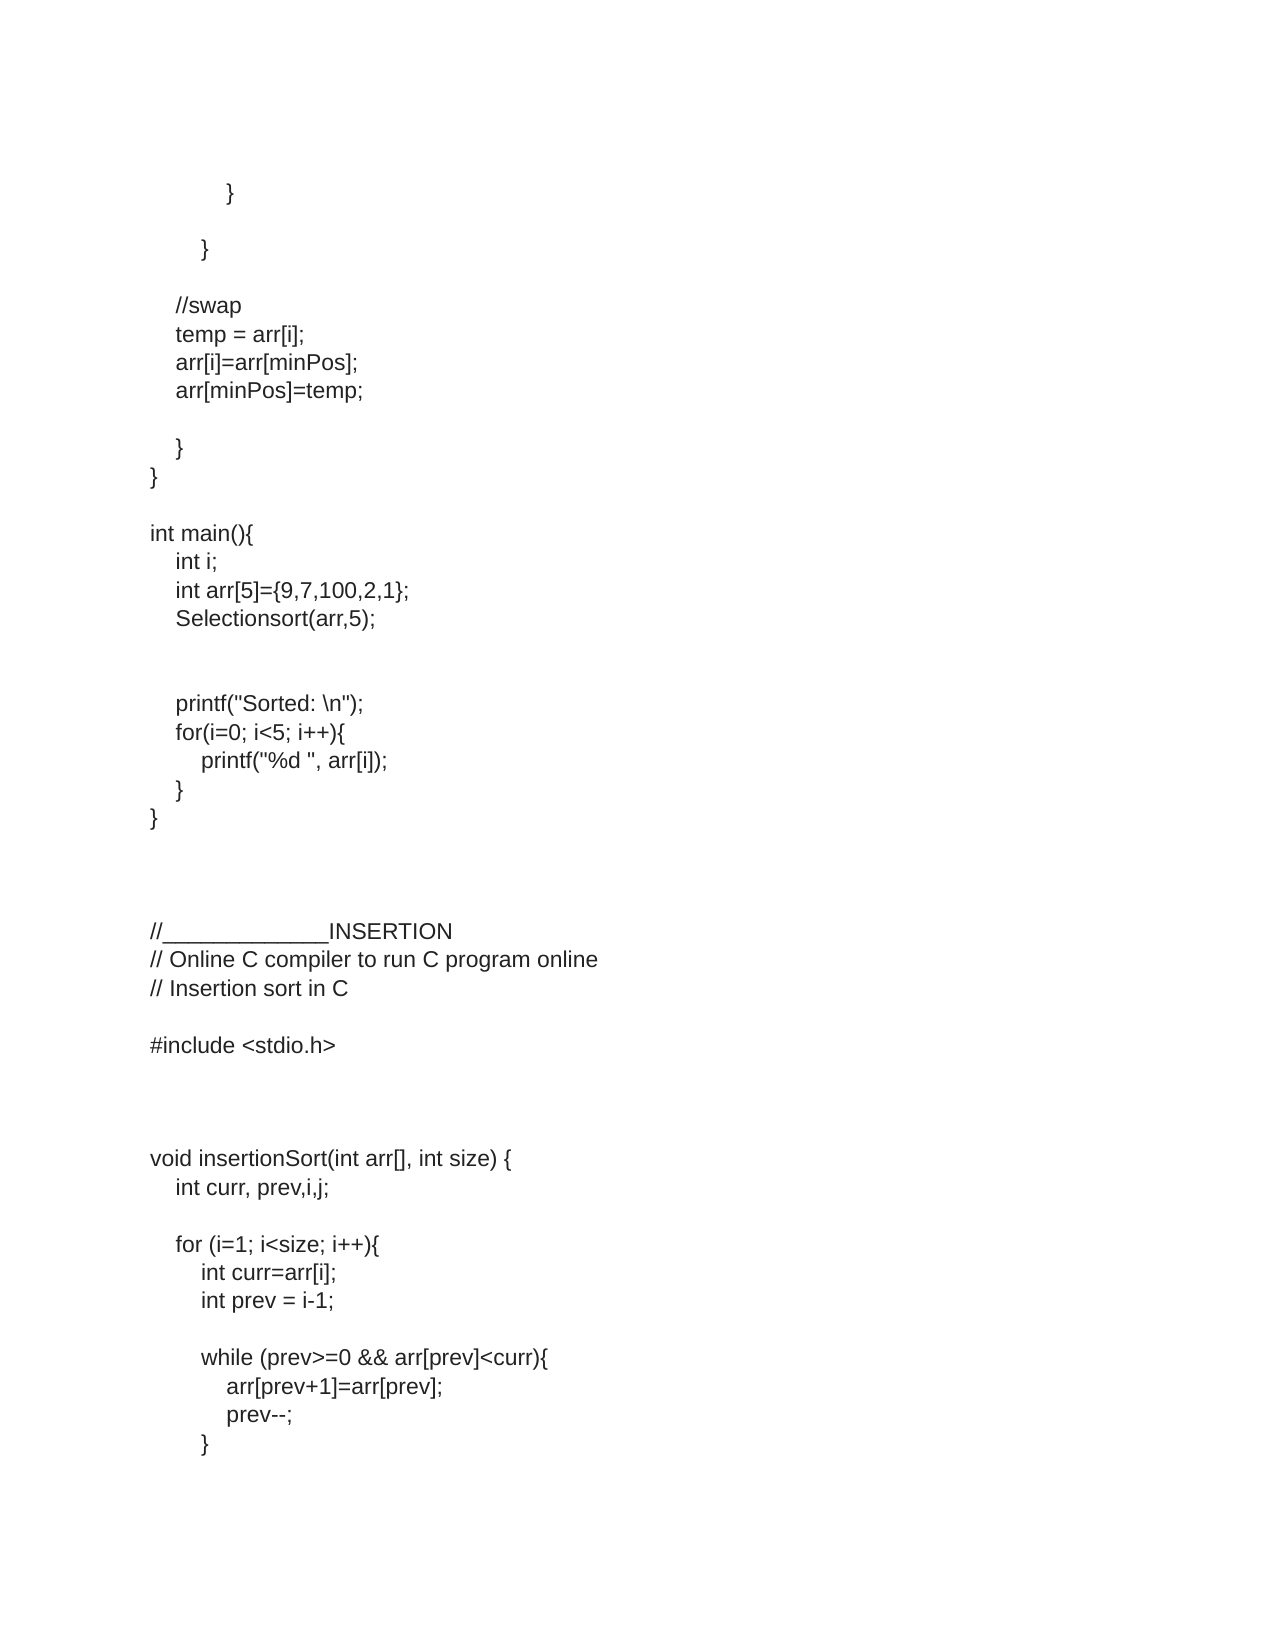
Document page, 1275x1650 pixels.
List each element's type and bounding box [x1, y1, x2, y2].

text [150, 150, 1125, 1484]
